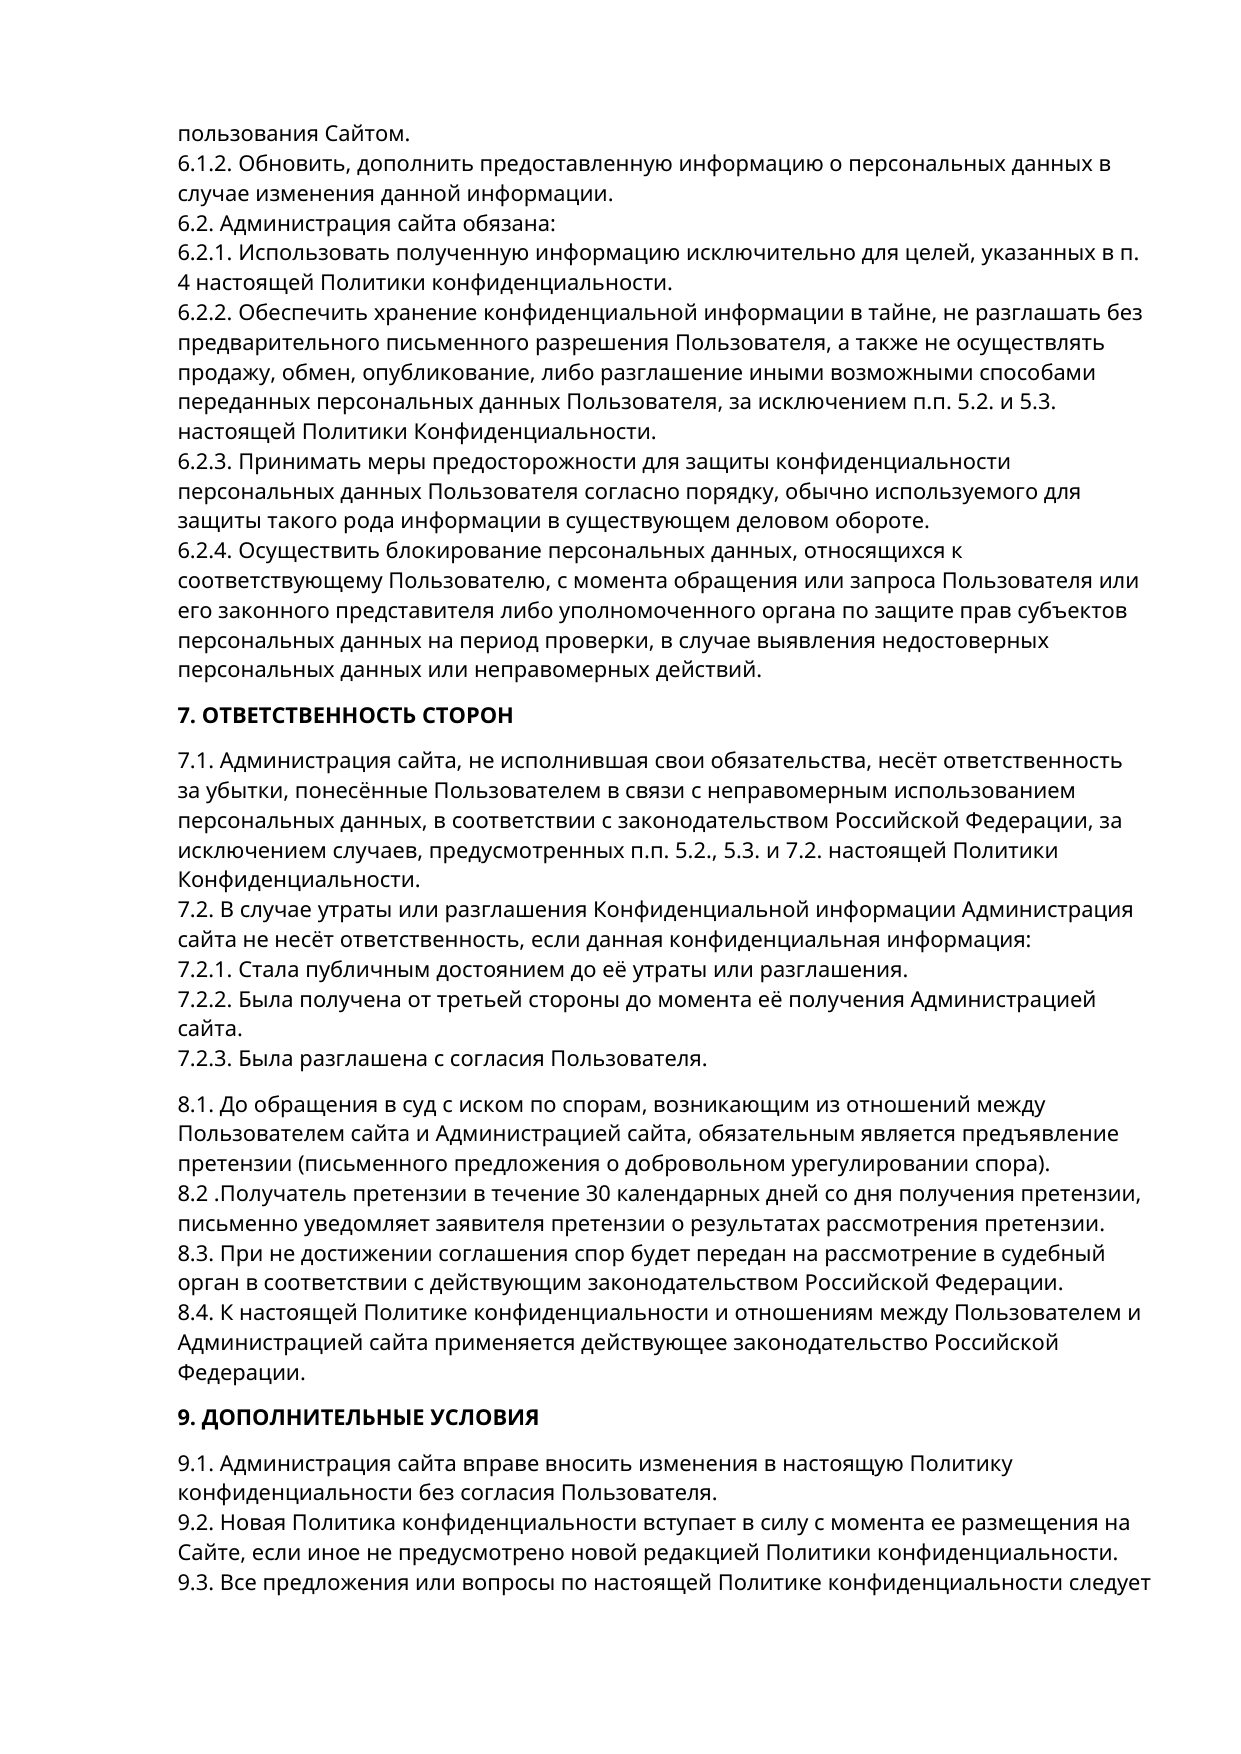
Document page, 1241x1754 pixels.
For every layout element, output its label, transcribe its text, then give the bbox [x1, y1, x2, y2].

text 8.1. До обращения в суд с иском по спорам, возникающим из отношений между Пользователем сайта и Администрацией сайта, обязательным является предъявление претензии (письменного предложения о добровольном урегулировании спора). 8.2 .Получатель претензии в течение 30 календарных дней со дня получения претензии, письменно уведомляет заявителя претензии о результатах рассмотрения претензии. 8.3. При не достижении соглашения спор будет передан на рассмотрение в судебный орган в соответствии с действующим законодательством Российской Федерации. 8.4. К настоящей Политике конфиденциальности и отношениям между Пользователем и Администрацией сайта применяется действующее законодательство Российской Федерации. [177, 1088, 1152, 1386]
text 7.1. Администрация сайта, не исполнившая свои обязательства, несёт ответственность за убытки, понесённые Пользователем в связи с неправомерным использованием персональных данных, в соответствии с законодательством Российской Федерации, за исключением случаев, предусмотренных п.п. 5.2., 5.3. и 7.2. настоящей Политики Конфиденциальности. 7.2. В случае утраты или разглашения Конфиденциальной информации Администрация сайта не несёт ответственность, если данная конфиденциальная информация: 7.2.1. Стала публичным достоянием до её утраты или разглашения. 7.2.2. Была получена от третьей стороны до момента её получения Администрацией сайта. 7.2.3. Была разглашена с согласия Пользователя. [177, 745, 1152, 1073]
text 7. ОТВЕТСТВЕННОСТЬ СТОРОН [177, 700, 1152, 729]
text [177, 1447, 1152, 1596]
text 9. ДОПОЛНИТЕЛЬНЫЕ УСЛОВИЯ [177, 1402, 1152, 1432]
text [177, 118, 1152, 684]
